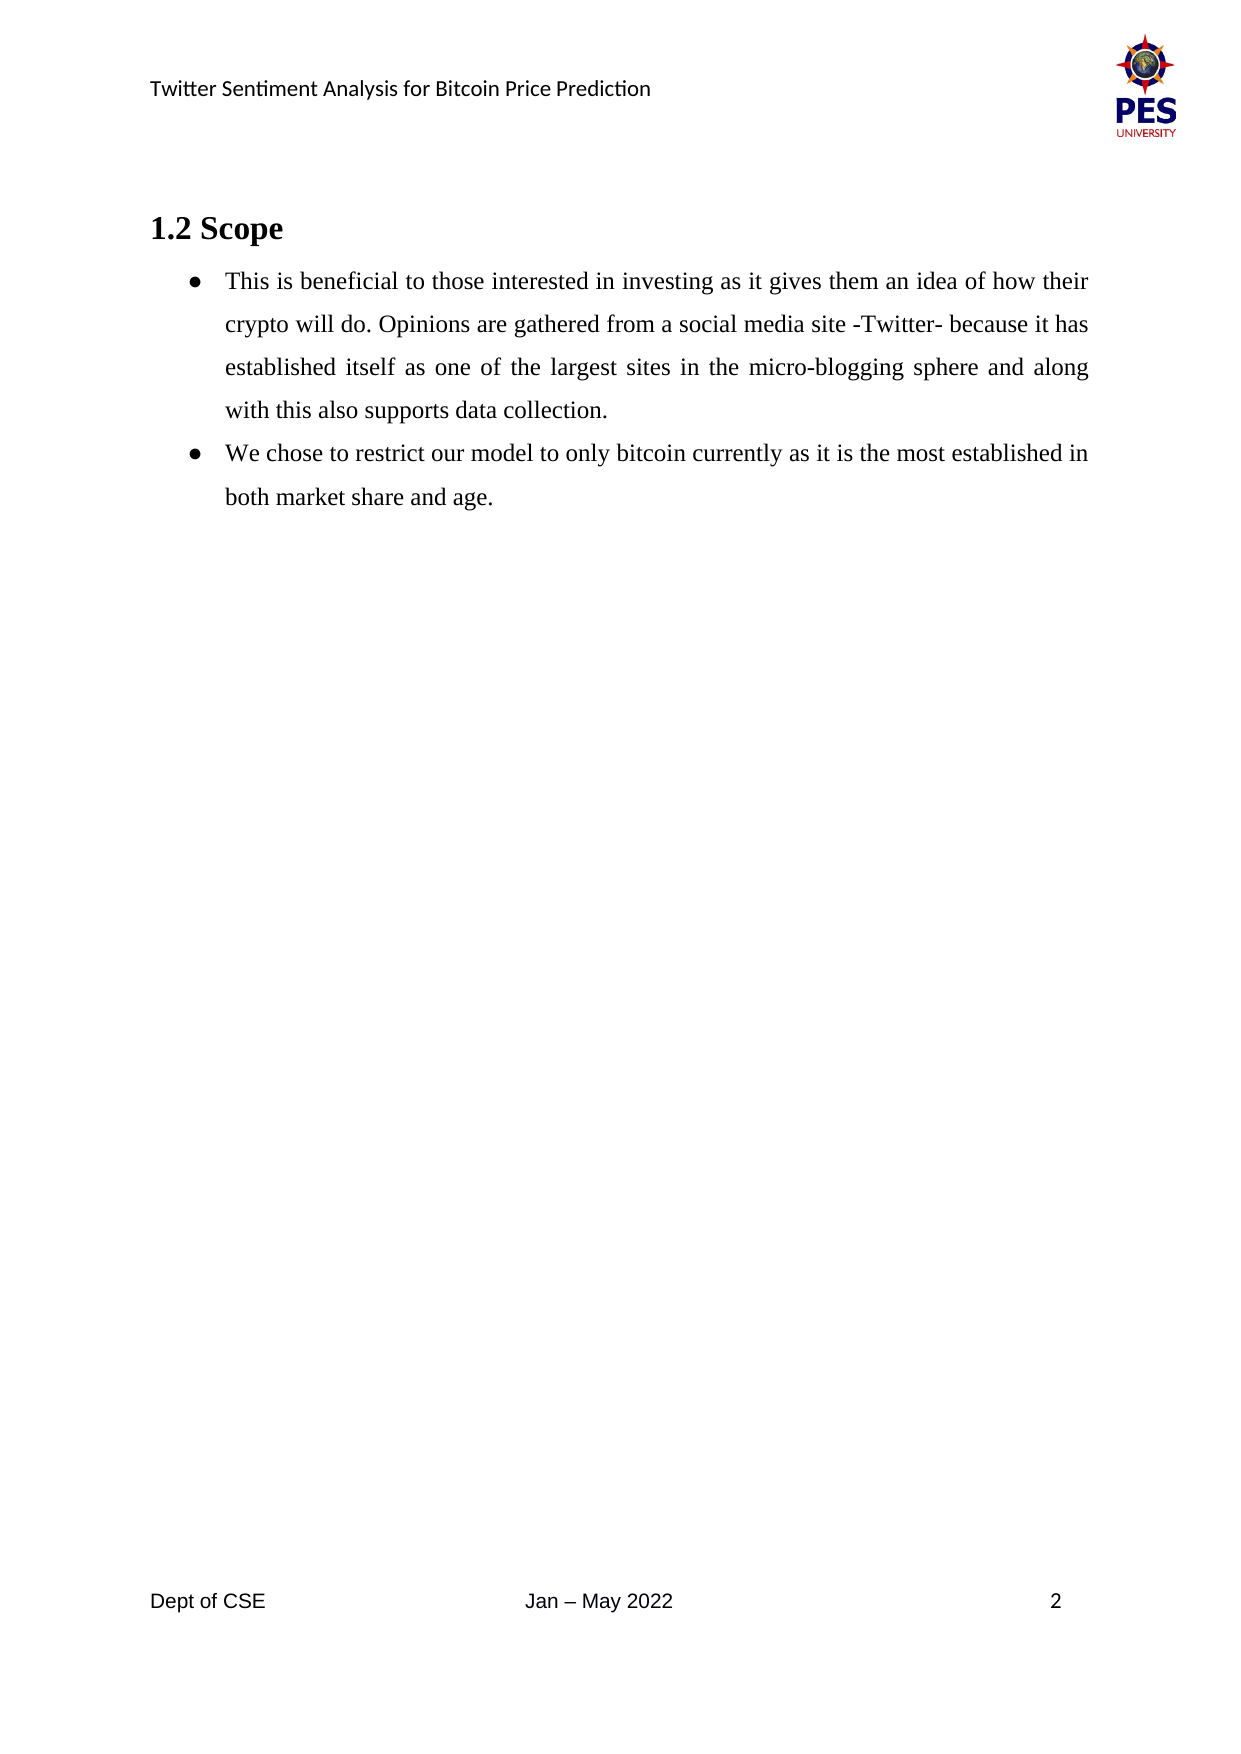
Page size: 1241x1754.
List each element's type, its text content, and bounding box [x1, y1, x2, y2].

list We chose to restrict our model to only bitcoin currently as it is the most established in both market share and age. [187, 438, 1090, 510]
picture [1115, 33, 1176, 137]
text 1.2 Scope [150, 208, 1090, 246]
list This is beneficial to those interested in investing as it gives them an idea of how their crypto will do. Opinions are gathered from a social media site -Twitter- because it has established itself as one of the largest sites in the micro-blogging sphere and along with this also supports data collection. [187, 266, 1090, 424]
